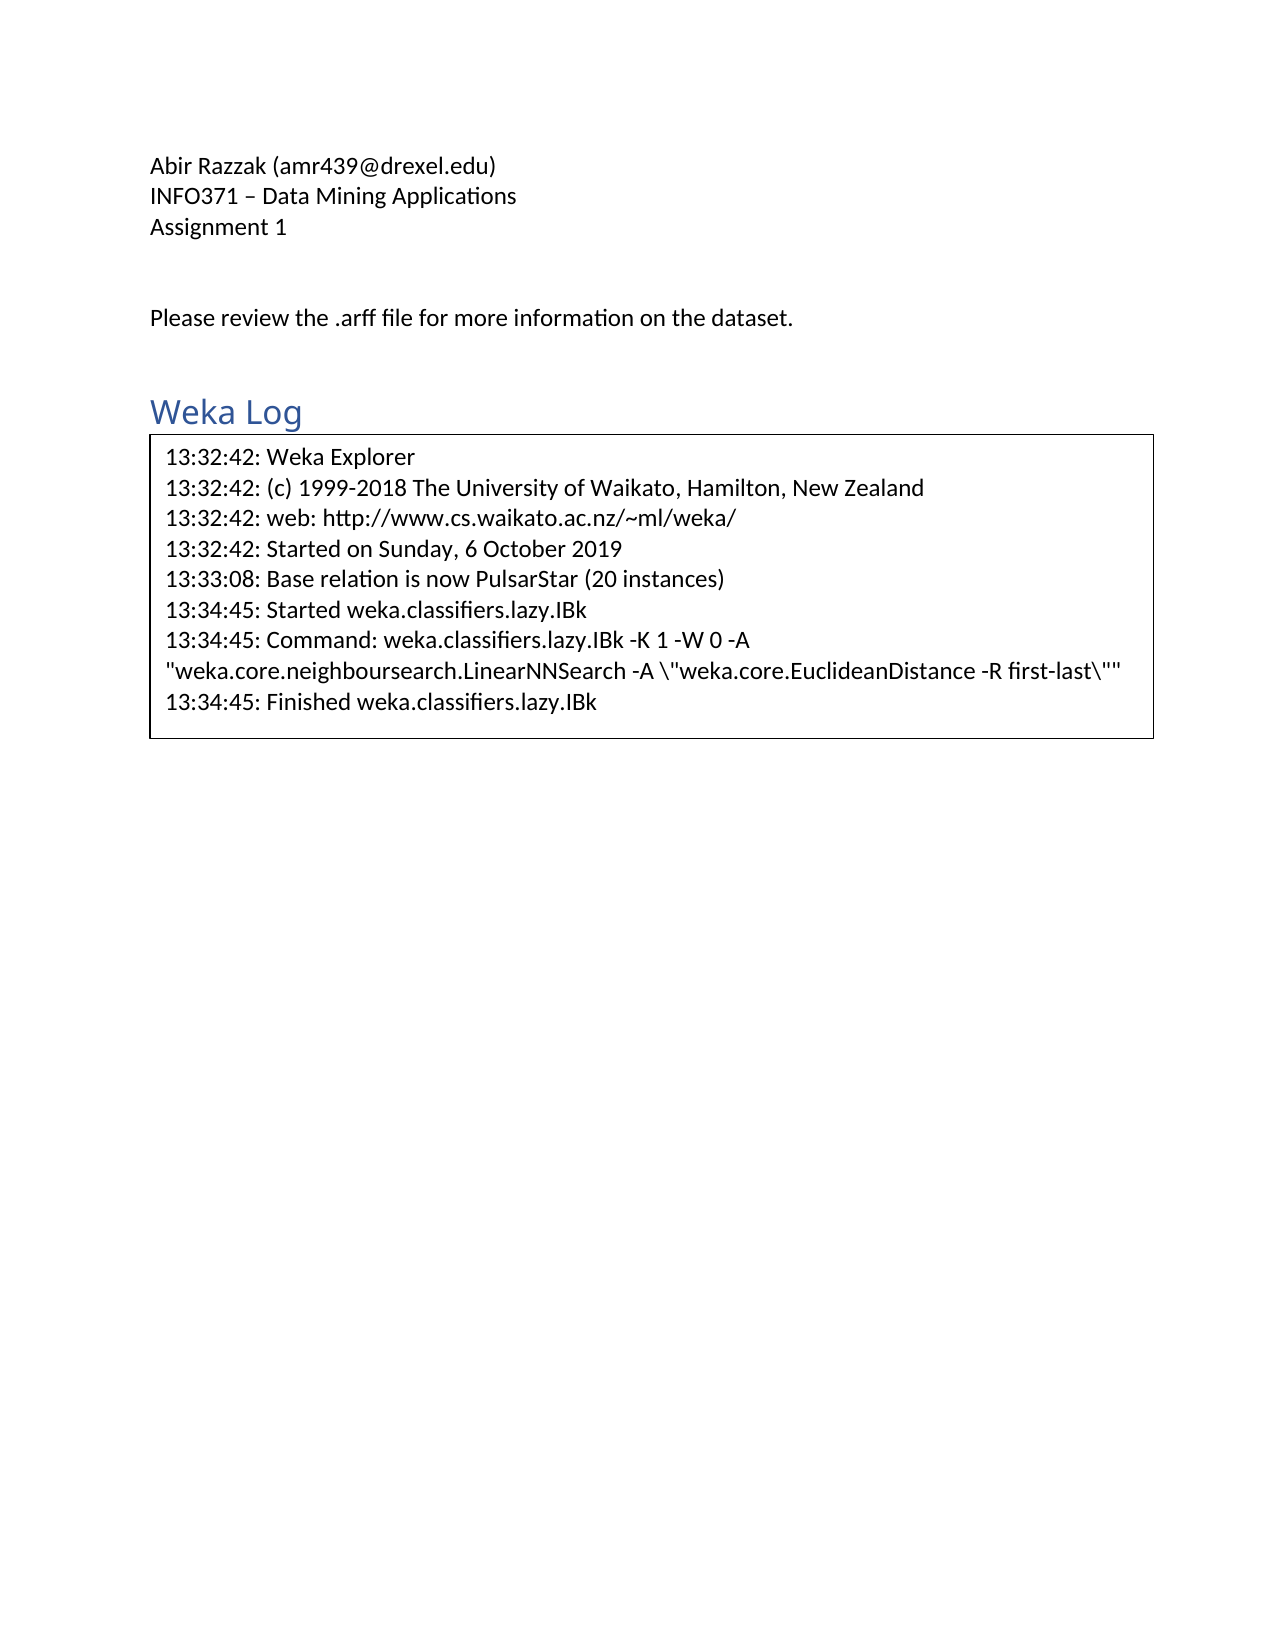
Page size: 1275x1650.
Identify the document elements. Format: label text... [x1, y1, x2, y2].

subtitle Weka Log [150, 389, 1125, 434]
text Abir Razzak (amr439@drexel.edu) [150, 150, 1125, 181]
text INFO371 – Data Mining Applications [150, 181, 1125, 211]
text Please review the .arff file for more information on the dataset. [150, 303, 1125, 333]
text Assignment 1 [150, 211, 1125, 242]
